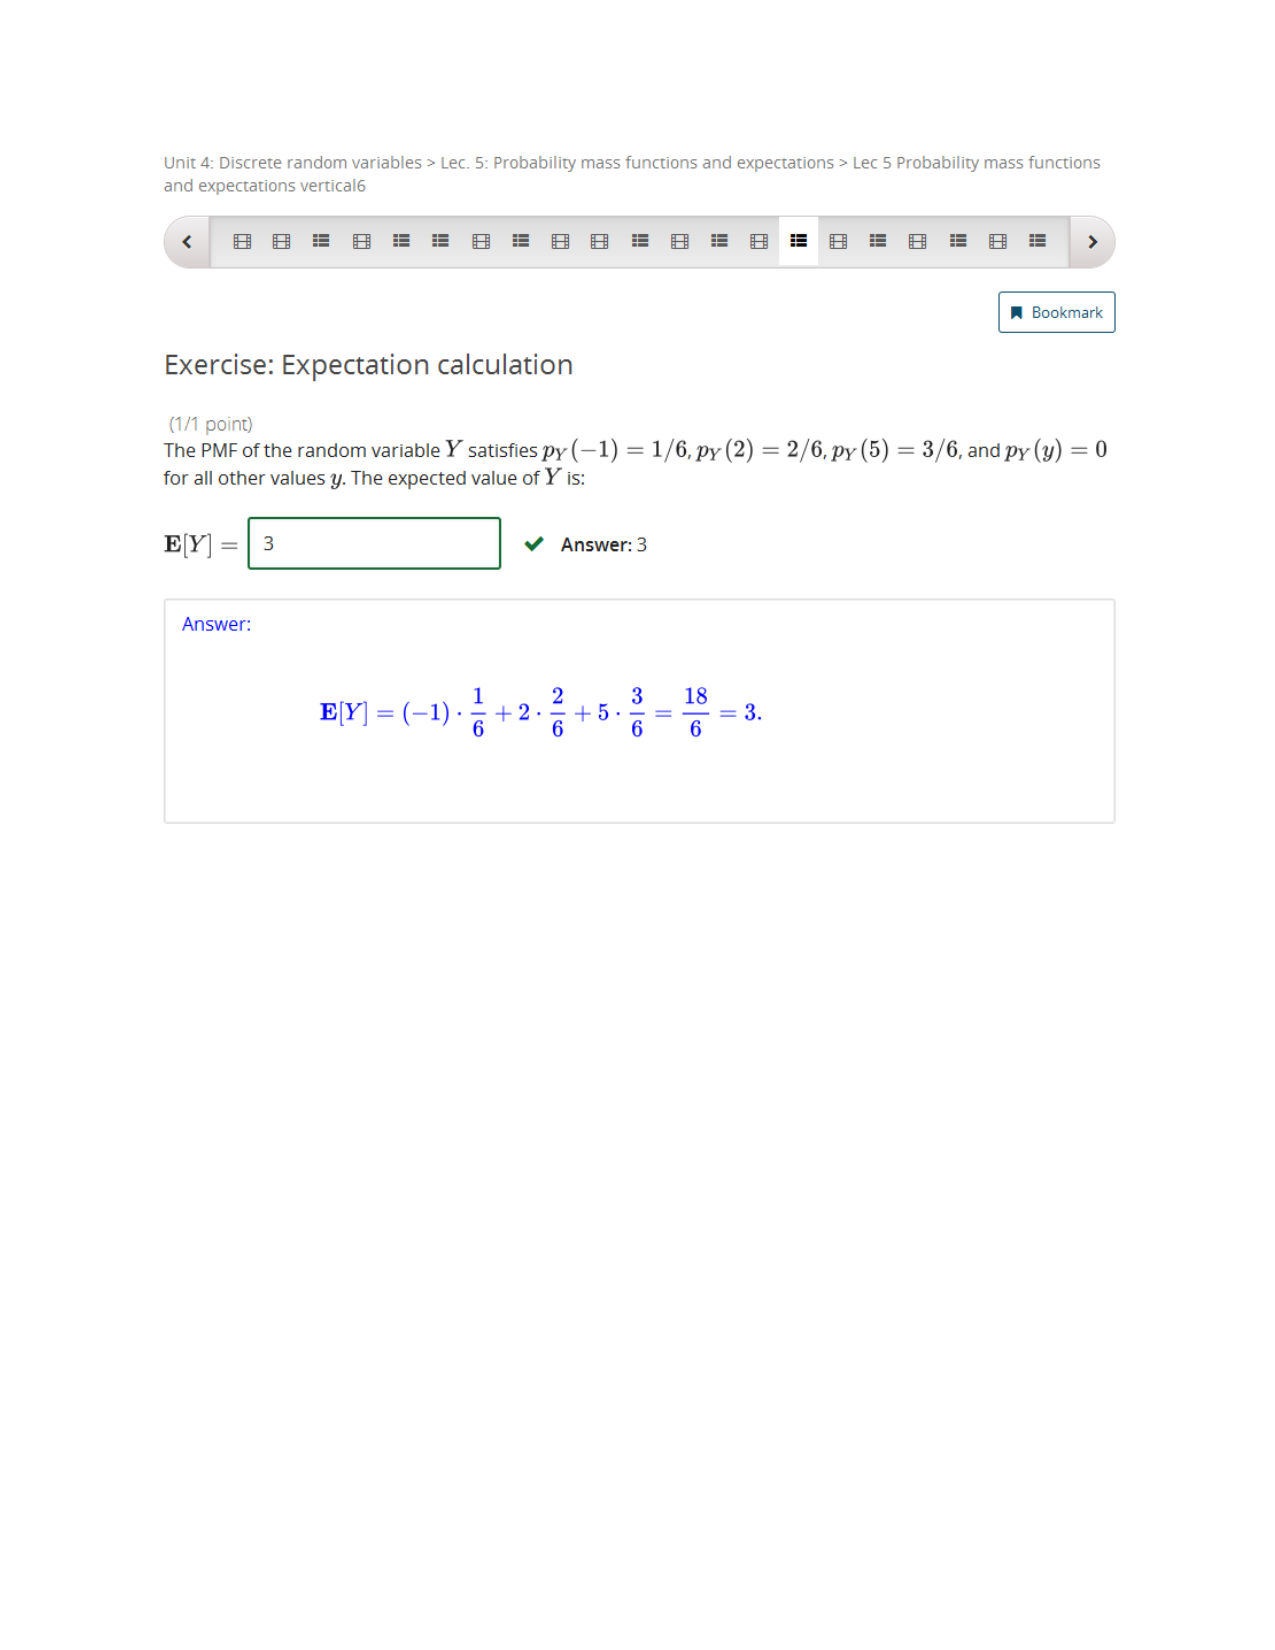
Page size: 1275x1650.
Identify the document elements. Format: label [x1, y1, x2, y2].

picture [150, 150, 1125, 840]
